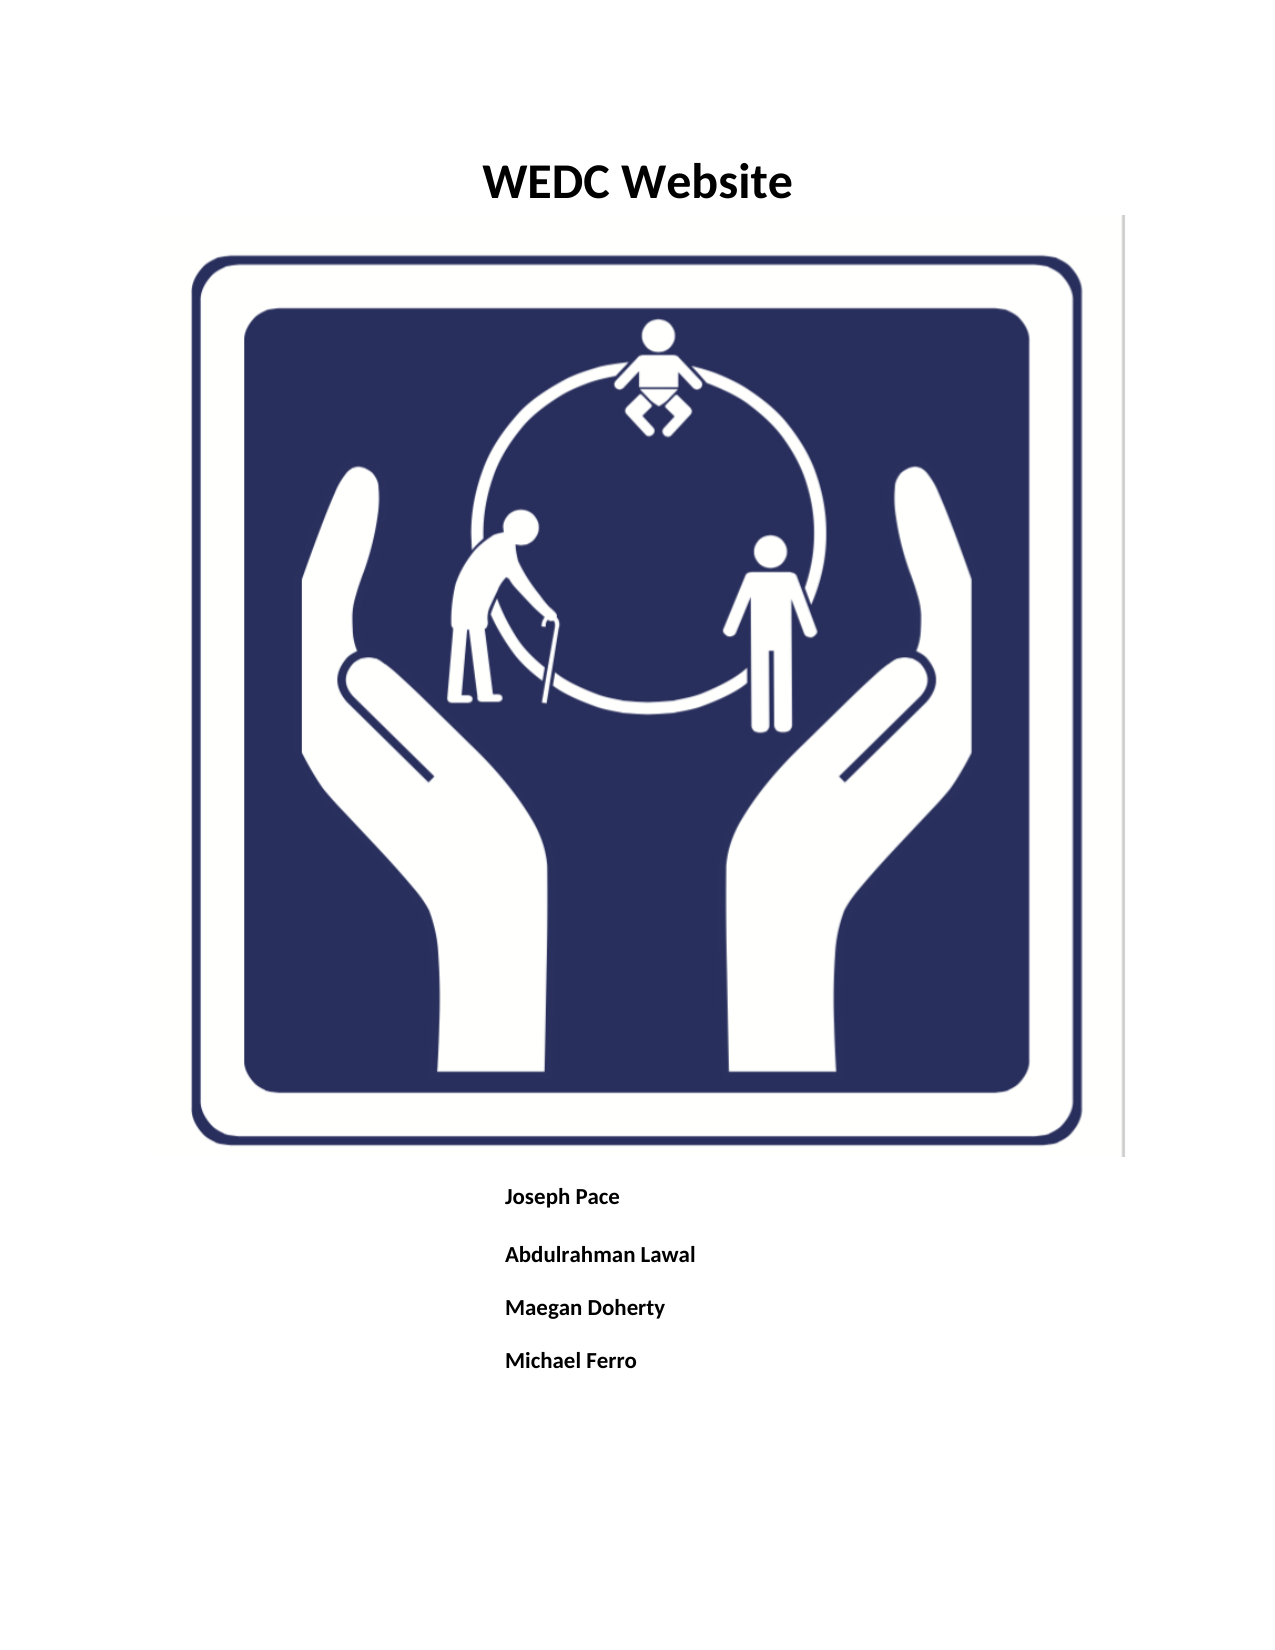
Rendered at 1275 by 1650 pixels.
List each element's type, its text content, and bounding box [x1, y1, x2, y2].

text Abdulrahman Lawal [150, 1240, 1125, 1268]
text Maegan Doherty [150, 1293, 1125, 1321]
text Joseph Pace [150, 1182, 1125, 1210]
picture [150, 215, 1125, 1157]
text Michael Ferro [150, 1346, 1125, 1374]
text WEDC Website [150, 150, 1125, 215]
